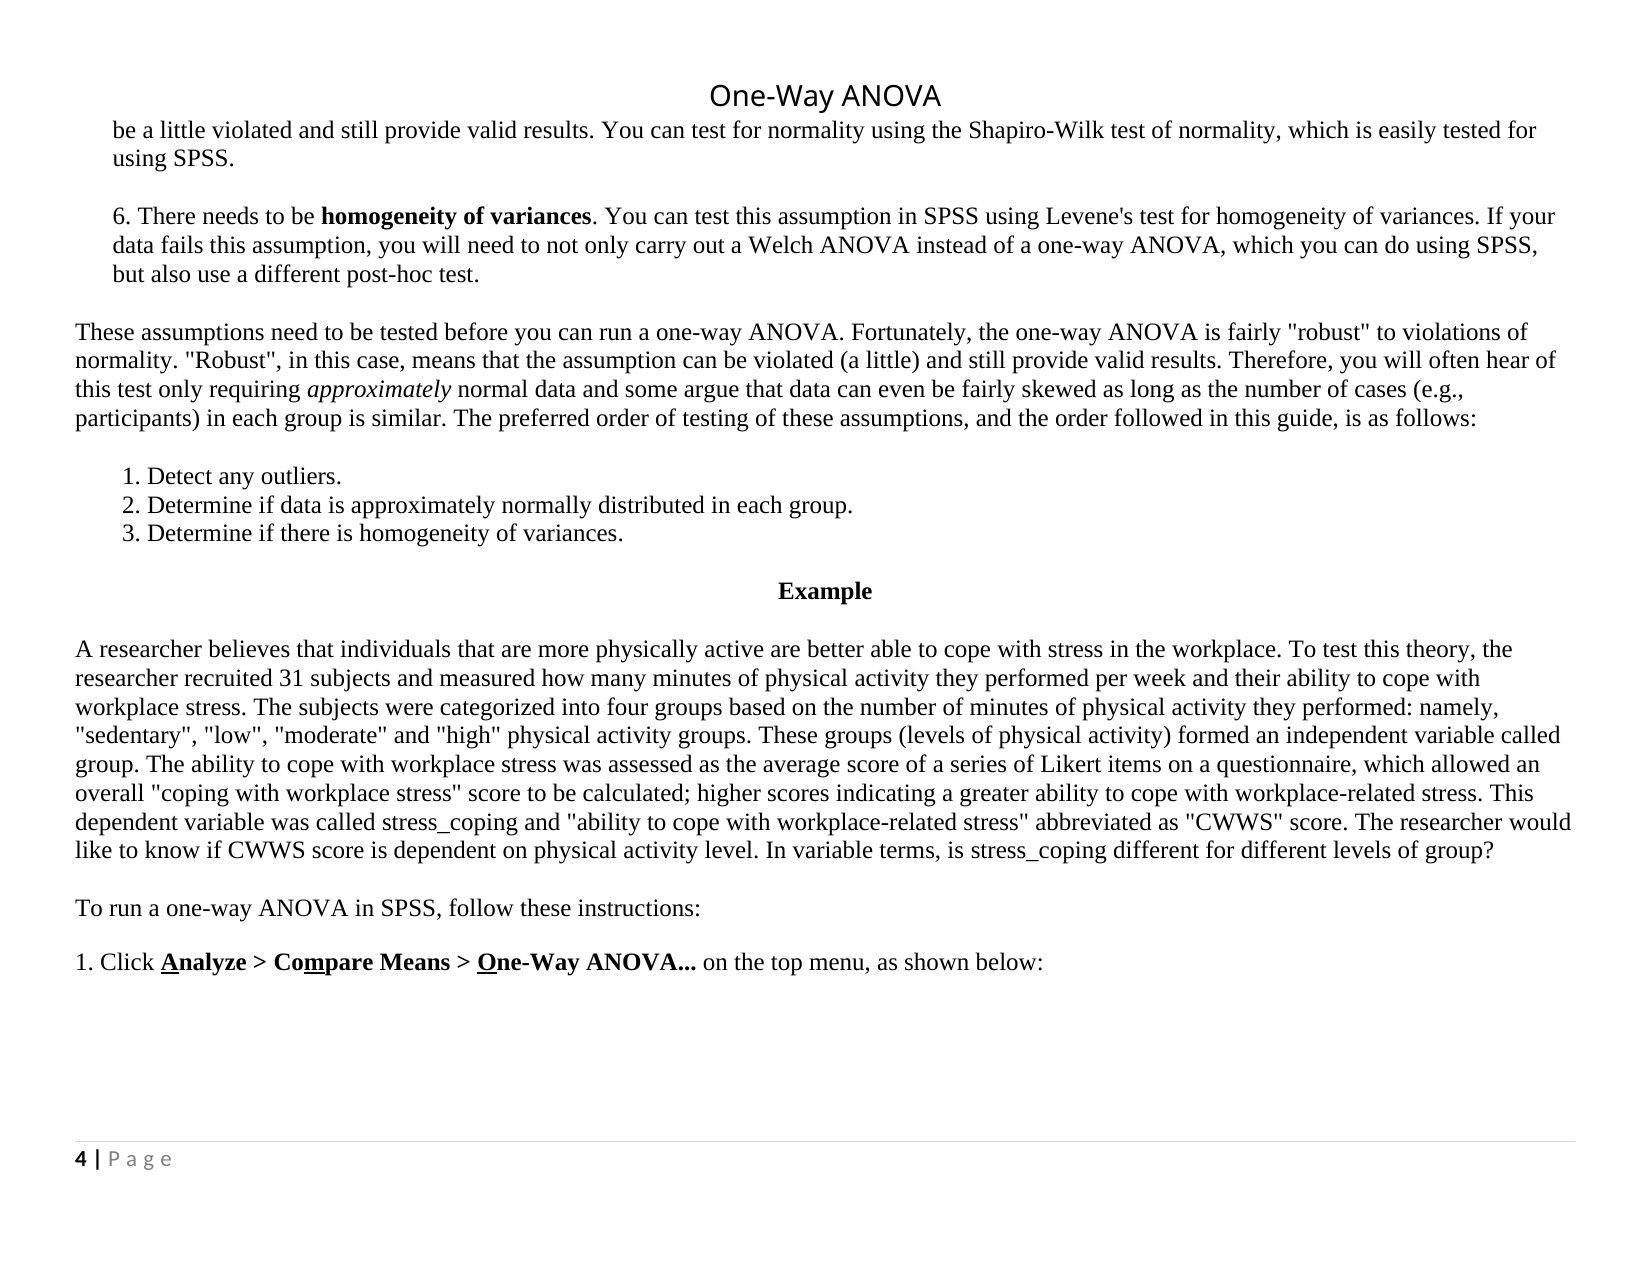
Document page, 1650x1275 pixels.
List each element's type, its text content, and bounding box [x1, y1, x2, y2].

text 1. Detect any outliers. 2. Determine if data is approximately normally distributed in each group. 3. Determine if there is homogeneity of variances. [122, 461, 1575, 547]
text 6. There needs to be homogeneity of variances. You can test this assumption in SPSS using Levene's test for homogeneity of variances. If your data fails this assumption, you will need to not only carry out a Welch ANOVA instead of a one-way ANOVA, which you can do using SPSS, but also use a different post-hoc test. [112, 201, 1575, 288]
text A researcher believes that individuals that are more physically active are better able to cope with stress in the workplace. To test this theory, the researcher recruited 31 subjects and measured how many minutes of physical activity they performed per week and their ability to cope with workplace stress. The subjects were categorized into four groups based on the number of minutes of physical activity they performed: namely, "sedentary", "low", "moderate" and "high" physical activity groups. These groups (levels of physical activity) formed an independent variable called group. The ability to cope with workplace stress was assessed as the average score of a series of Likert items on a questionnaire, which allowed an overall "coping with workplace stress" score to be calculated; higher scores indicating a greater ability to cope with workplace-related stress. This dependent variable was called stress_coping and "ability to cope with workplace-related stress" abbreviated as "CWWS" score. The researcher would like to know if CWWS score is dependent on physical activity level. In variable terms, is stress_coping different for different levels of group? [75, 634, 1575, 864]
text These assumptions need to be tested before you can run a one-way ANOVA. Fortunately, the one-way ANOVA is fairly "robust" to violations of normality. "Robust", in this case, means that the assumption can be violated (a little) and still provide valid results. Therefore, you will often hear of this test only requiring approximately normal data and some argue that data can even be fairly skewed as long as the number of cases (e.g., participants) in each group is similar. The preferred order of testing of these assumptions, and the order followed in this guide, is as follows: [75, 317, 1575, 432]
subtitle Example [75, 576, 1575, 605]
text 1. Click Analyze > Compare Means > One-Way ANOVA... on the top menu, as shown below: [75, 947, 1575, 976]
text To run a one-way ANOVA in SPSS, follow these instructions: [75, 893, 1575, 922]
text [112, 115, 1575, 172]
